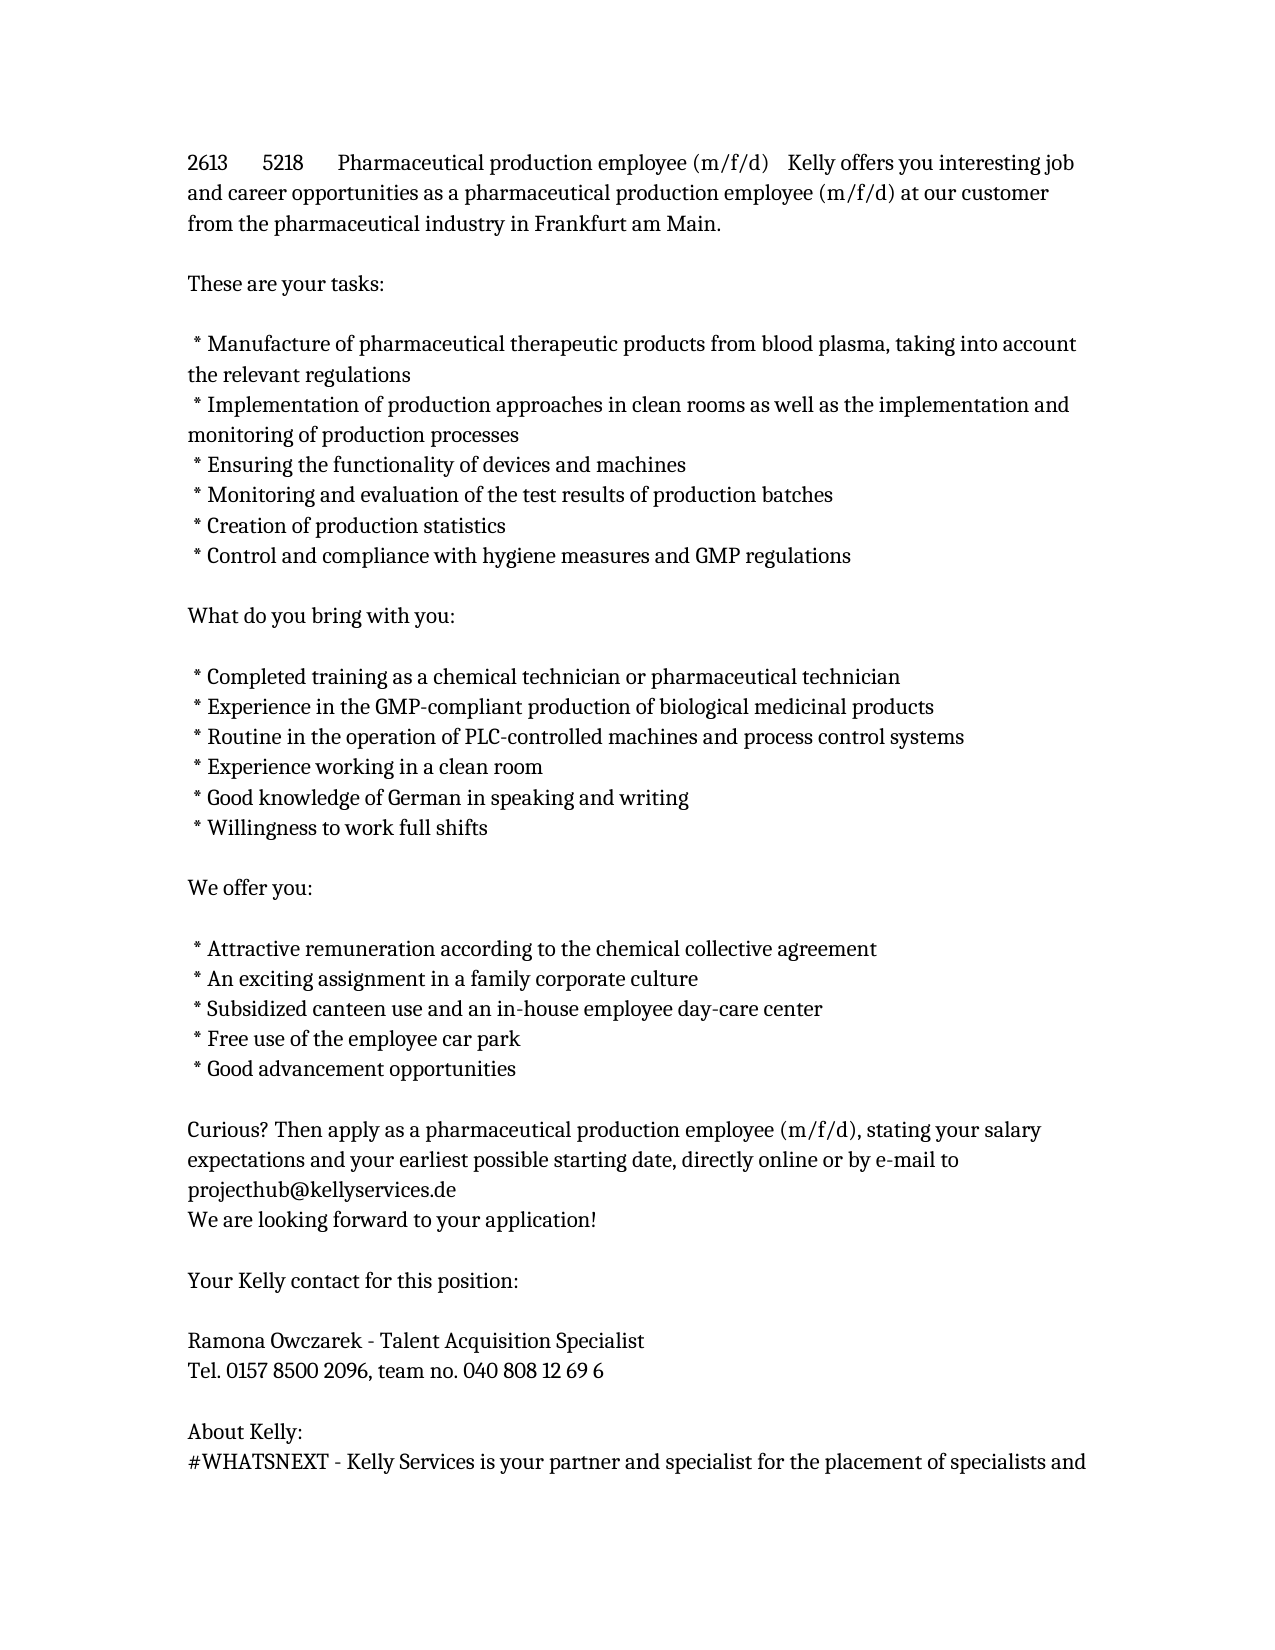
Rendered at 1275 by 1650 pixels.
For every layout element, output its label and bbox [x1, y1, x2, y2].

text [187, 150, 1087, 1475]
